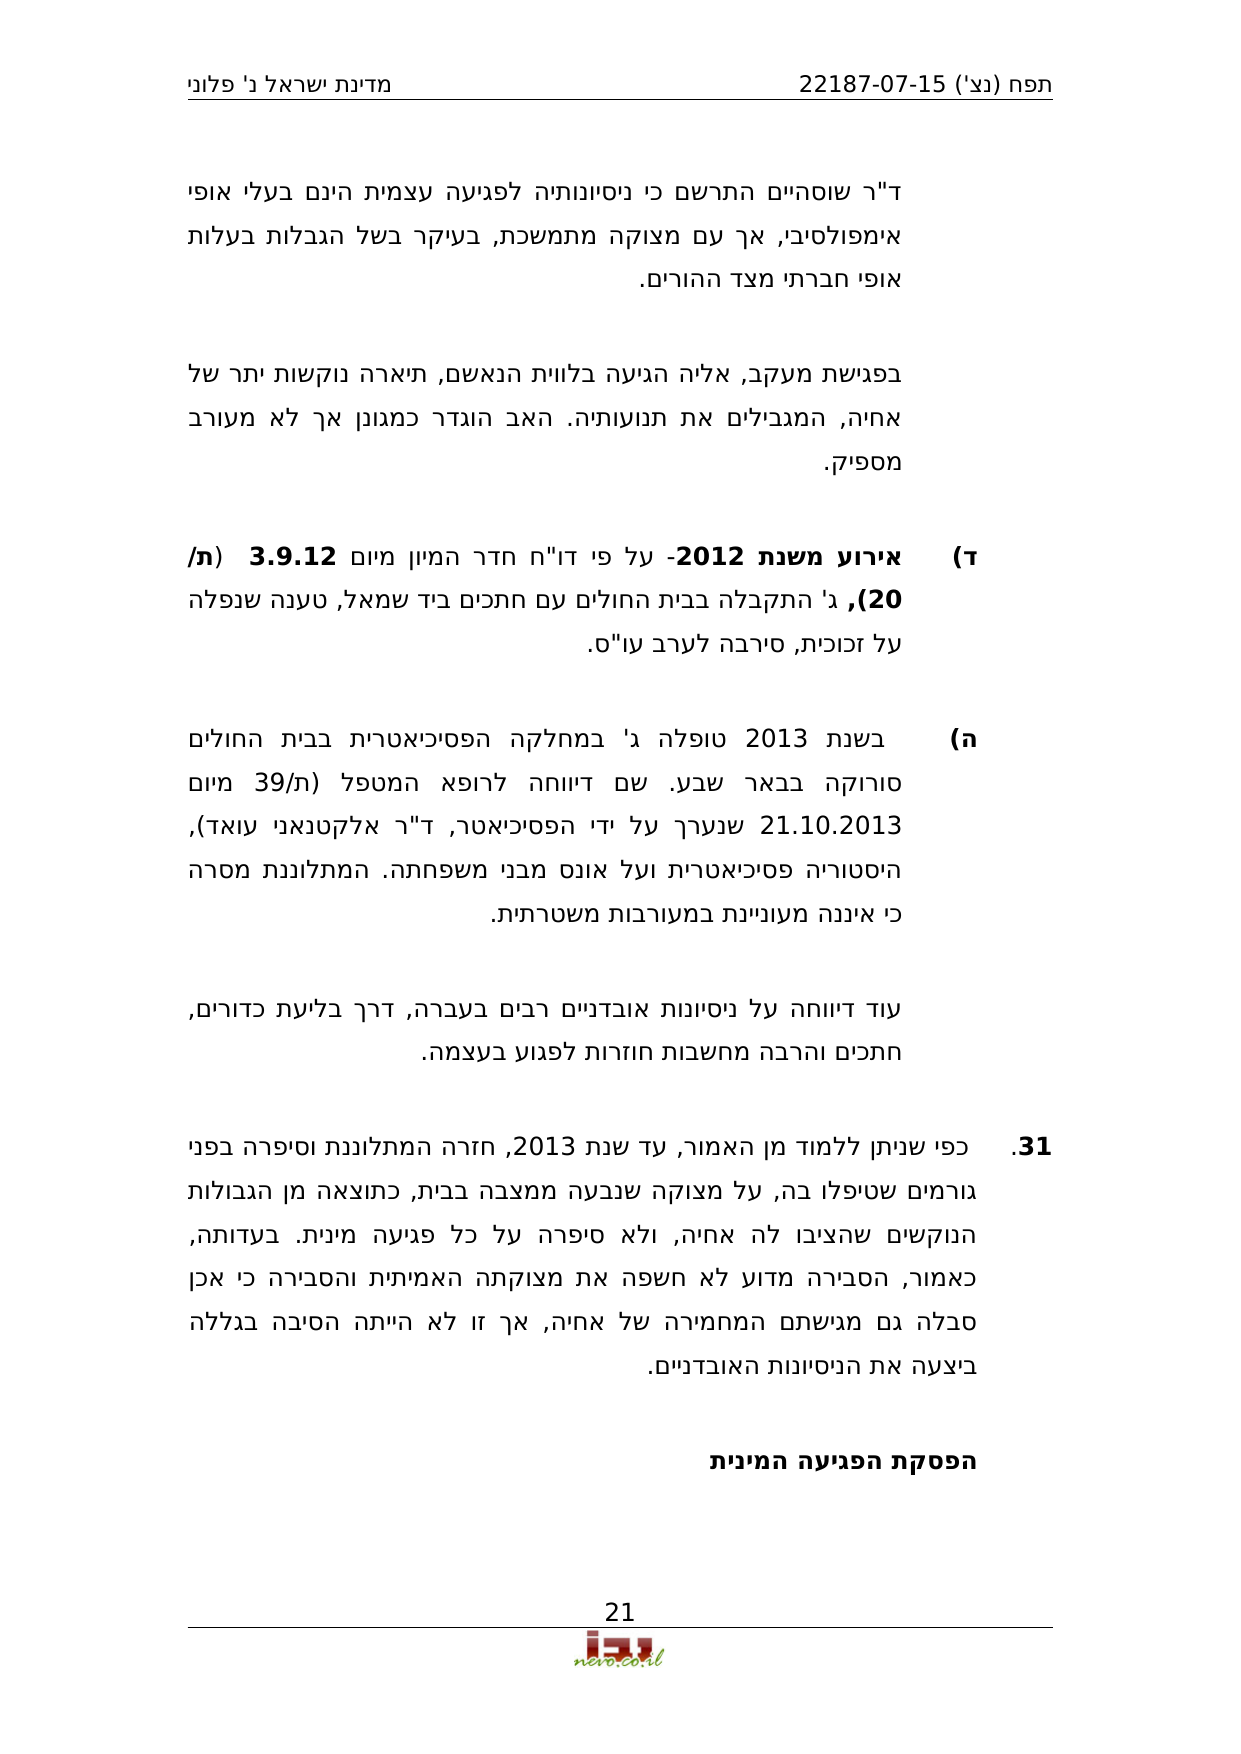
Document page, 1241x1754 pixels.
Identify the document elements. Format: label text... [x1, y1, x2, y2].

text 31. כפי שניתן ללמוד מן האמור, עד שנת 2013, חזרה המתלוננת וסיפרה בפני גורמים שטיפלו בה, על מצוקה שנבעה ממצבה בבית, כתוצאה מן הגבולות הנוקשים שהציבו לה אחיה, ולא סיפרה על כל פגיעה מינית. בעדותה, כאמור, הסבירה מדוע לא חשפה את מצוקתה האמיתית והסבירה כי אכן סבלה גם מגישתם המחמירה של אחיה, אך זו לא הייתה הסיבה בגללה ביצעה את הניסיונות האובדניים. [187, 1132, 1053, 1380]
text ד) אירוע משנת 2012- על פי דו"ח חדר המיון מיום 3.9.12 (ת/20), ג' התקבלה בבית החולים עם חתכים ביד שמאל, טענה שנפלה על זכוכית, סירבה לערב עו"ס. [187, 542, 978, 658]
text עוד דיווחה על ניסיונות אובדניים רבים בעברה, דרך בליעת כדורים, חתכים והרבה מחשבות חוזרות לפגוע בעצמה. [187, 994, 903, 1067]
text ה) בשנת 2013 טופלה ג' במחלקה הפסיכיאטרית בבית החולים סורוקה בבאר שבע. שם דיווחה לרופא המטפל (ת/39 מיום 21.10.2013 שנערך על ידי הפסיכיאטר, ד"ר אלקטנאני עואד), היסטוריה פסיכיאטרית ועל אונס מבני משפחתה. המתלוננת מסרה כי איננה מעוניינת במעורבות משטרתית. [187, 724, 978, 928]
picture [574, 1630, 666, 1668]
text הפסקת הפגיעה המינית [187, 1446, 1053, 1475]
text בפגישת מעקב, אליה הגיעה בלווית הנאשם, תיארה נוקשות יתר של אחיה, המגבילים את תנועותיה. האב הוגדר כמגונן אך לא מעורב מספיק. [187, 359, 903, 476]
text ד"ר שוסהיים התרשם כי ניסיונותיה לפגיעה עצמית הינם בעלי אופי אימפולסיבי, אך עם מצוקה מתמשכת, בעיקר בשל הגבלות בעלות אופי חברתי מצד ההורים. [187, 177, 903, 294]
